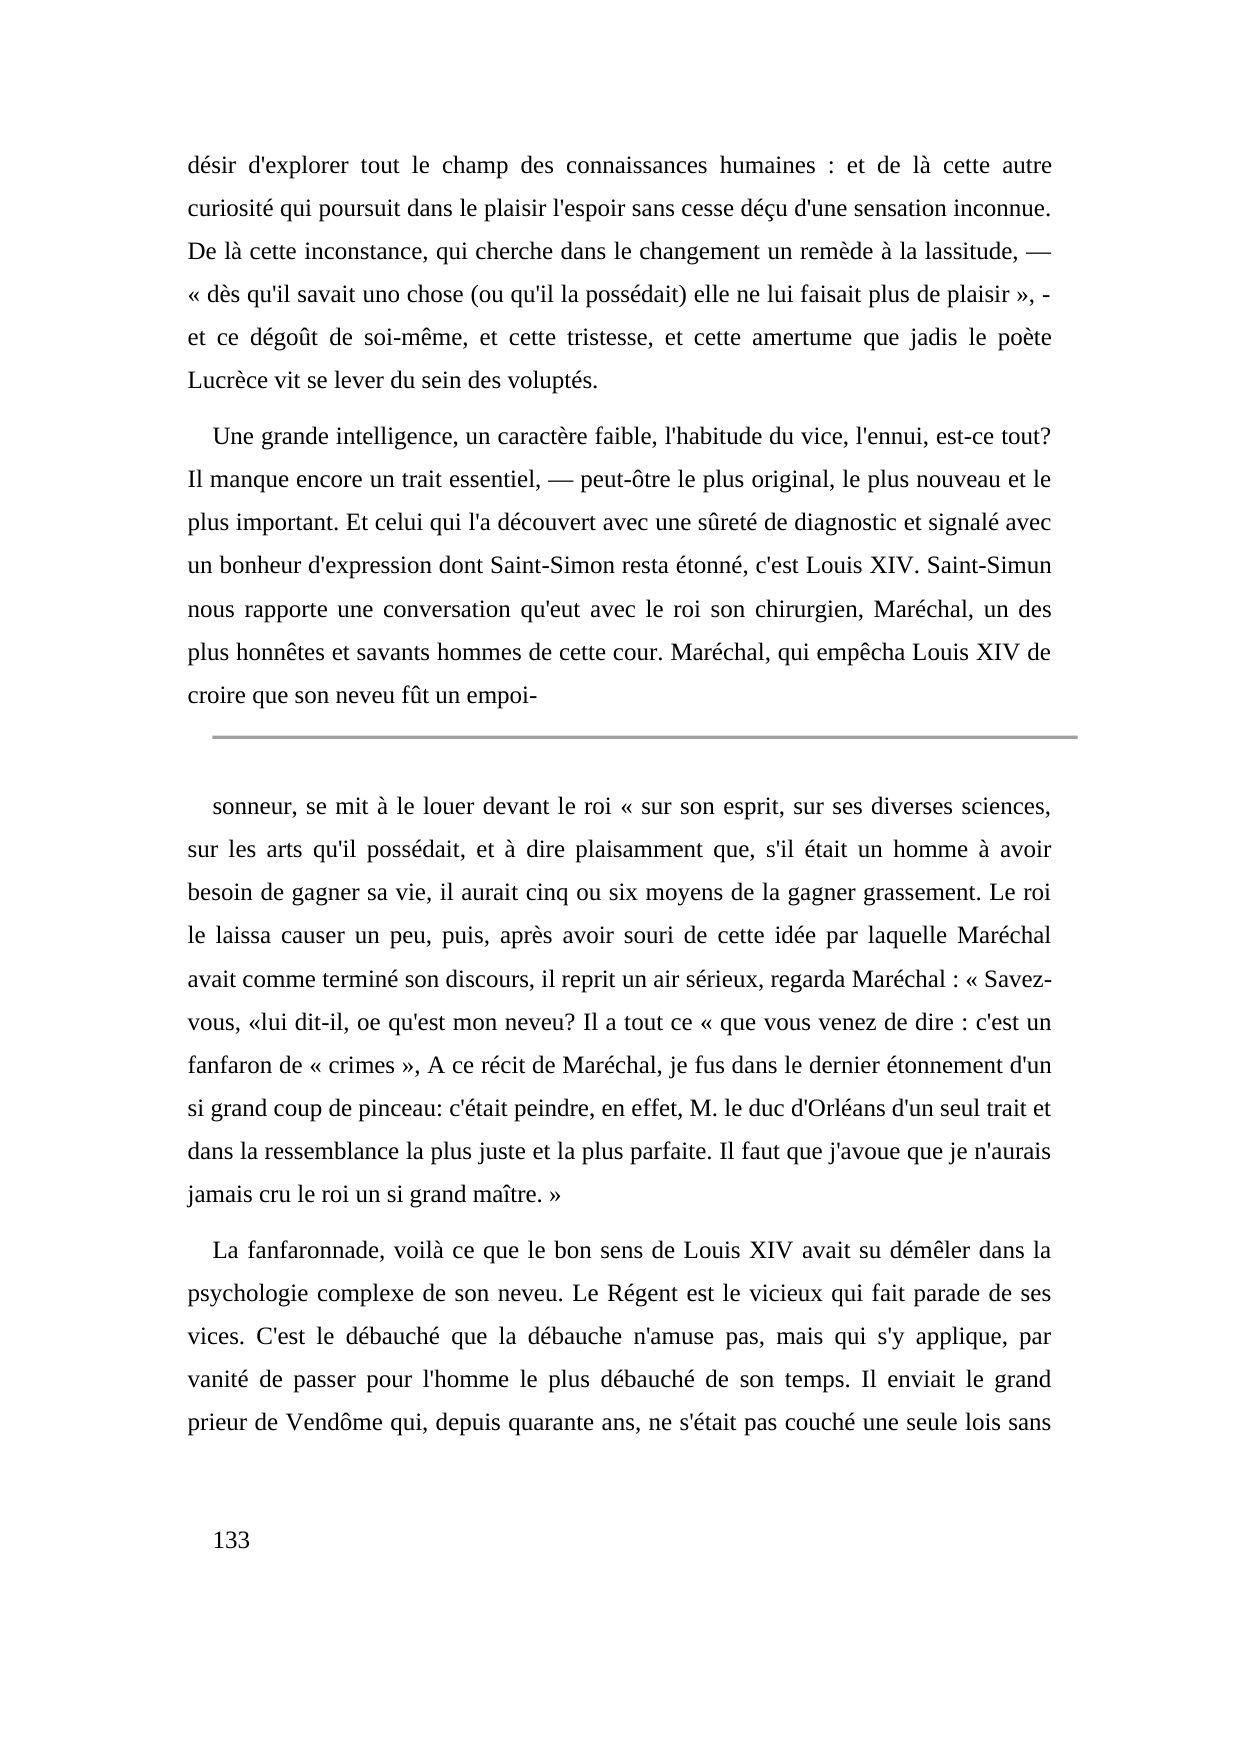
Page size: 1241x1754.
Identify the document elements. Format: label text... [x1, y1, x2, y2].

text sonneur, se mit à le louer devant le roi « sur son esprit, sur ses diverses sciences, sur les arts qu'il possédait, et à dire plaisamment que, s'il était un homme à avoir besoin de gagner sa vie, il aurait cinq ou six moyens de la gagner grassement. Le roi le laissa causer un peu, puis, après avoir souri de cette idée par laquelle Maréchal avait comme terminé son discours, il reprit un air sérieux, regarda Maréchal : « Savez-vous, «lui dit-il, oe qu'est mon neveu? Il a tout ce « que vous venez de dire : c'est un fanfaron de « crimes », A ce récit de Maréchal, je fus dans le dernier étonnement d'un si grand coup de pinceau: c'était peindre, en effet, M. le duc d'Orléans d'un seul trait et dans la ressemblance la plus juste et la plus parfaite. Il faut que j'avoue que je n'aurais jamais cru le roi un si grand maître. » [187, 791, 1053, 1208]
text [187, 150, 1053, 394]
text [187, 1235, 1053, 1436]
text Une grande intelligence, un caractère faible, l'habitude du vice, l'ennui, est-ce tout? Il manque encore un trait essentiel, — peut-ôtre le plus original, le plus nouveau et le plus important. Et celui qui l'a découvert avec une sûreté de diagnostic et signalé avec un bonheur d'expression dont Saint-Simon resta étonné, c'est Louis XIV. Saint-Simun nous rapporte une conversation qu'eut avec le roi son chirurgien, Maréchal, un des plus honnêtes et savants hommes de cette cour. Maréchal, qui empêcha Louis XIV de croire que son neveu fût un empoi- [187, 421, 1053, 709]
